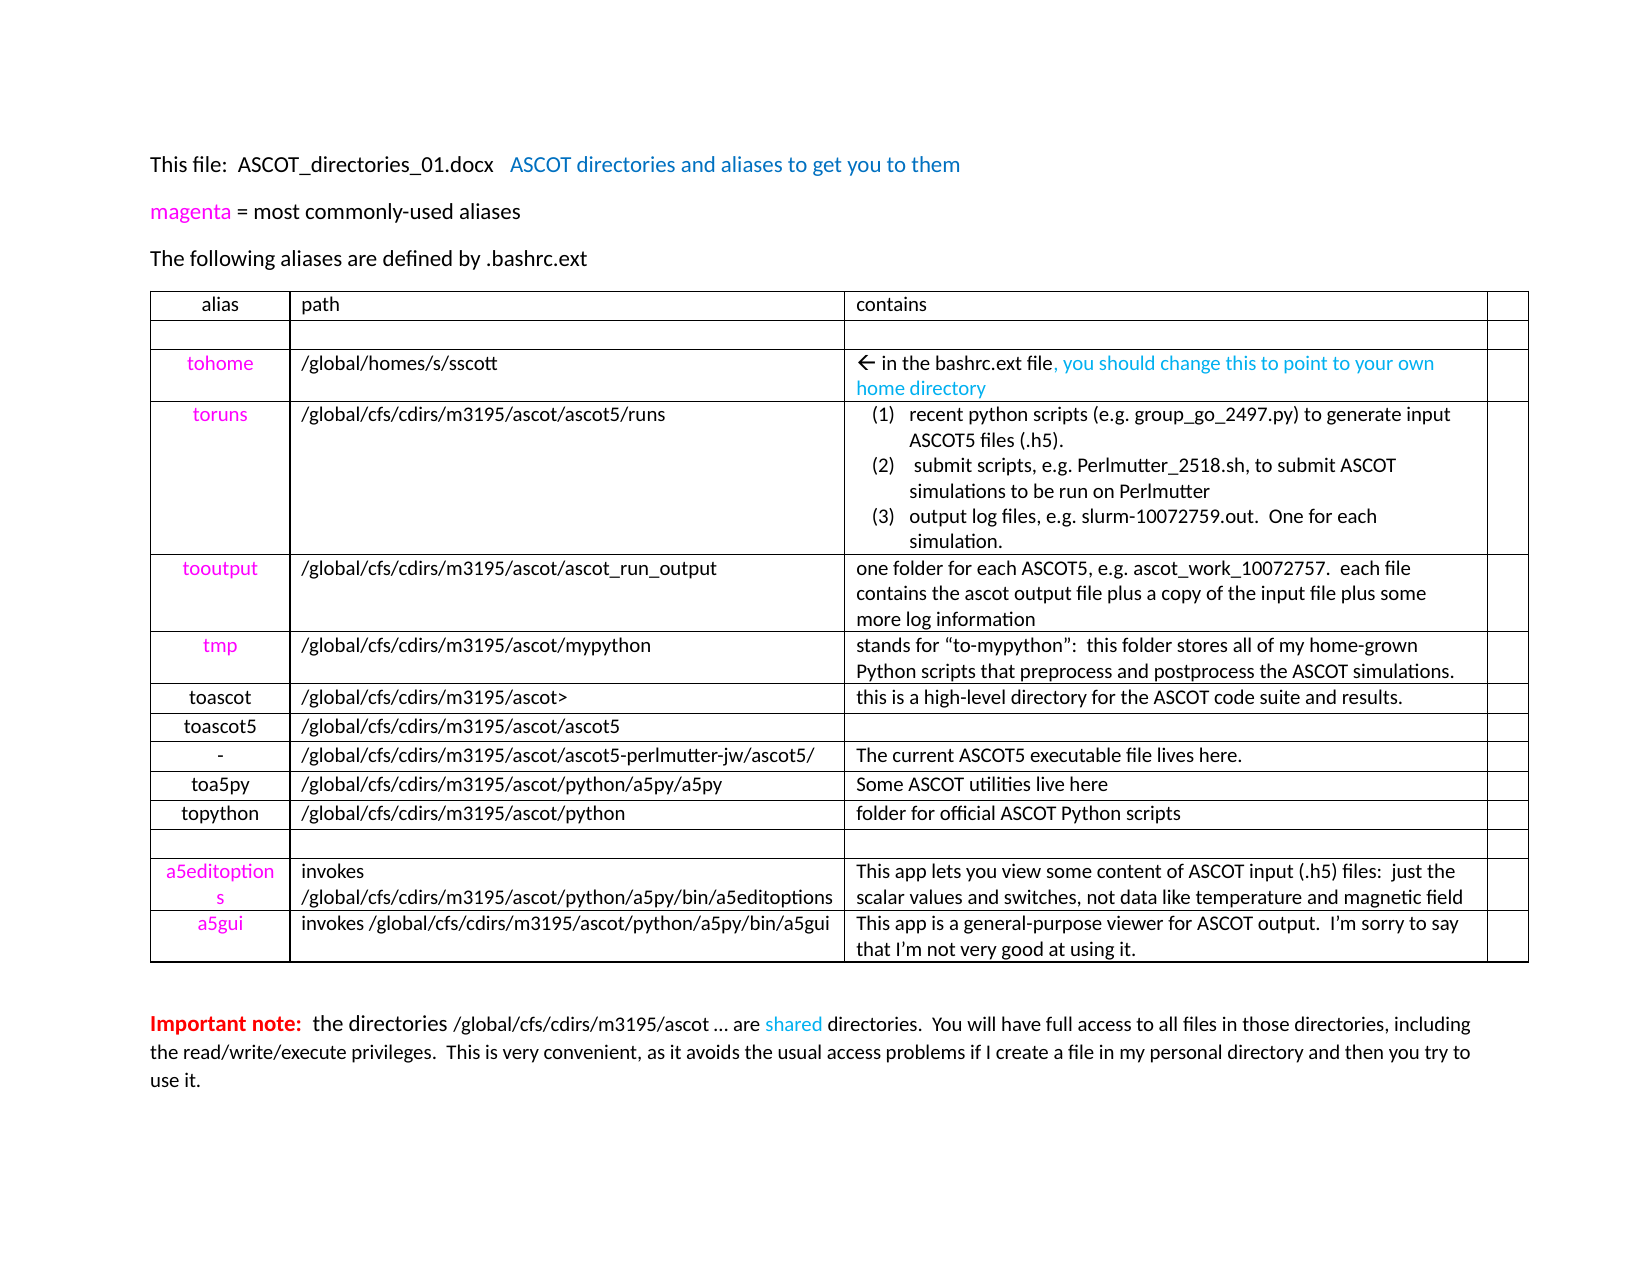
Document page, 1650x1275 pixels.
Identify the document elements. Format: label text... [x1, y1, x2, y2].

table_cell a5gui [151, 911, 289, 961]
table_cell [1488, 830, 1528, 858]
table_cell toascot5 [151, 714, 289, 741]
table_cell /global/cfs/cdirs/m3195/ascot> [291, 684, 844, 712]
table_cell Some ASCOT utilities live here [845, 772, 1487, 799]
table_cell tmp [151, 632, 289, 683]
table_cell [1488, 350, 1528, 401]
table_cell stands for “to-mypython”: this folder stores all of my home-grown Python scripts that preprocess and postprocess the ASCOT simulations. [845, 632, 1487, 683]
text Important note: the directories /global/cfs/cdirs/m3195/ascot … are shared directories. You will have full access to all files in those directories, including the read/write/execute privileges. This is very convenient, as it avoids the usual access problems if I create a file in my personal directory and then you try to use it. [150, 1009, 1500, 1092]
table_cell This app is a general-purpose viewer for ASCOT output. I’m sorry to say that I’m not very good at using it. [845, 911, 1487, 961]
table_cell a5editoptions [151, 859, 289, 909]
table_cell [151, 321, 289, 349]
table_cell [845, 321, 1487, 349]
text The following aliases are defined by .bashrc.ext [150, 244, 1500, 272]
table_cell [1488, 801, 1528, 829]
table_cell [1488, 859, 1528, 909]
table_cell in the bashrc.ext file, you should change this to point to your own home directory [845, 350, 1487, 401]
table_header [1488, 292, 1528, 320]
table_cell /global/cfs/cdirs/m3195/ascot/ascot5 [291, 714, 844, 741]
table_cell [1488, 321, 1528, 349]
table_cell The current ASCOT5 executable file lives here. [845, 742, 1487, 771]
table_cell [1488, 714, 1528, 741]
table_cell tooutput [151, 555, 289, 631]
table_cell [1488, 632, 1528, 683]
table_cell [1488, 772, 1528, 799]
table_cell [845, 714, 1487, 741]
table_cell toa5py [151, 772, 289, 799]
table_cell invokes /global/cfs/cdirs/m3195/ascot/python/a5py/bin/a5gui [291, 911, 844, 961]
table_cell [291, 321, 844, 349]
table_cell invokes /global/cfs/cdirs/m3195/ascot/python/a5py/bin/a5editoptions [291, 859, 844, 909]
table_cell [1488, 684, 1528, 712]
table_cell /global/homes/s/sscott [291, 350, 844, 401]
table_cell /global/cfs/cdirs/m3195/ascot/python [291, 801, 844, 829]
table_cell /global/cfs/cdirs/m3195/ascot/ascot5/runs [291, 402, 844, 554]
table_cell this is a high-level directory for the ASCOT code suite and results. [845, 684, 1487, 712]
table_cell /global/cfs/cdirs/m3195/ascot/ascot5-perlmutter-jw/ascot5/ [291, 742, 844, 771]
table_cell tohome [151, 350, 289, 401]
table_cell recent python scripts (e.g. group_go_2497.py) to generate input ASCOT5 files (.h5). submit scripts, e.g. Perlmutter_2518.sh, to submit ASCOT simulations to be run on Perlmutter output log files, e.g. slurm-10072759.out. One for each simulation. [845, 402, 1487, 554]
table_cell toruns [151, 402, 289, 554]
table_header alias [151, 292, 289, 320]
text This file: ASCOT_directories_01.docx ASCOT directories and aliases to get you to them [150, 150, 1500, 178]
table_cell [1488, 742, 1528, 771]
table_cell [1488, 402, 1528, 554]
text magenta = most commonly-used aliases [150, 197, 1500, 225]
table_header contains [845, 292, 1487, 320]
table_cell [845, 830, 1487, 858]
table_cell [291, 830, 844, 858]
table_cell [1488, 911, 1528, 961]
table_cell toascot [151, 684, 289, 712]
table_cell [151, 830, 289, 858]
table_cell /global/cfs/cdirs/m3195/ascot/mypython [291, 632, 844, 683]
table_cell /global/cfs/cdirs/m3195/ascot/python/a5py/a5py [291, 772, 844, 799]
table_cell This app lets you view some content of ASCOT input (.h5) files: just the scalar values and switches, not data like temperature and magnetic field [845, 859, 1487, 909]
table_header path [291, 292, 844, 320]
table_cell topython [151, 801, 289, 829]
table_cell [1488, 555, 1528, 631]
table_cell - [151, 742, 289, 771]
table_cell one folder for each ASCOT5, e.g. ascot_work_10072757. each file contains the ascot output file plus a copy of the input file plus some more log information [845, 555, 1487, 631]
table_cell folder for official ASCOT Python scripts [845, 801, 1487, 829]
table_cell /global/cfs/cdirs/m3195/ascot/ascot_run_output [291, 555, 844, 631]
